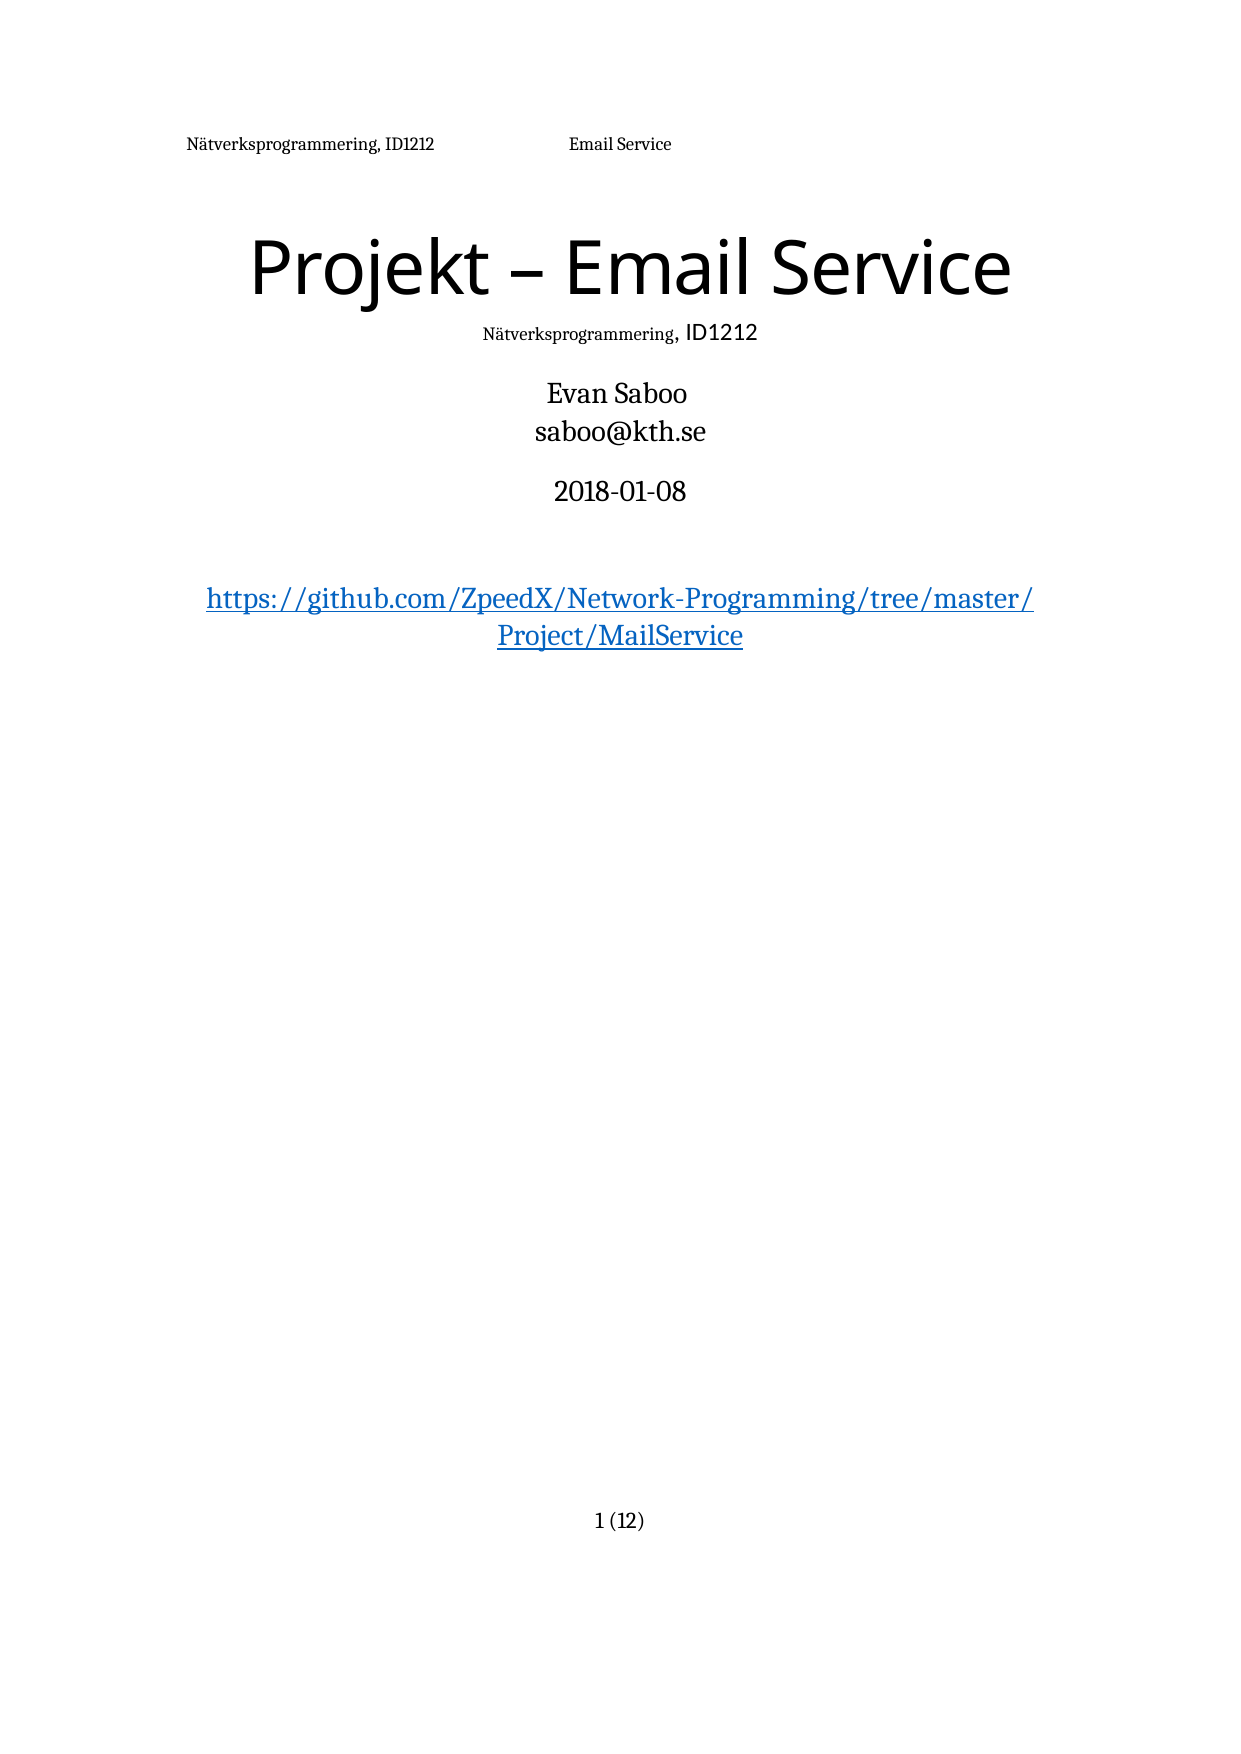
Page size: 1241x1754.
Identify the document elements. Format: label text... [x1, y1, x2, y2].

title Projekt – Email Service [209, 214, 1054, 316]
text Nätverksprogrammering, ID1212 [186, 316, 1054, 347]
text https://github.com/ZpeedX/Network-Programming/tree/master/Project/MailService [186, 581, 1054, 653]
text 2018-01-08 [186, 474, 1054, 509]
text Evan Saboo saboo@kth.se [186, 376, 1054, 449]
